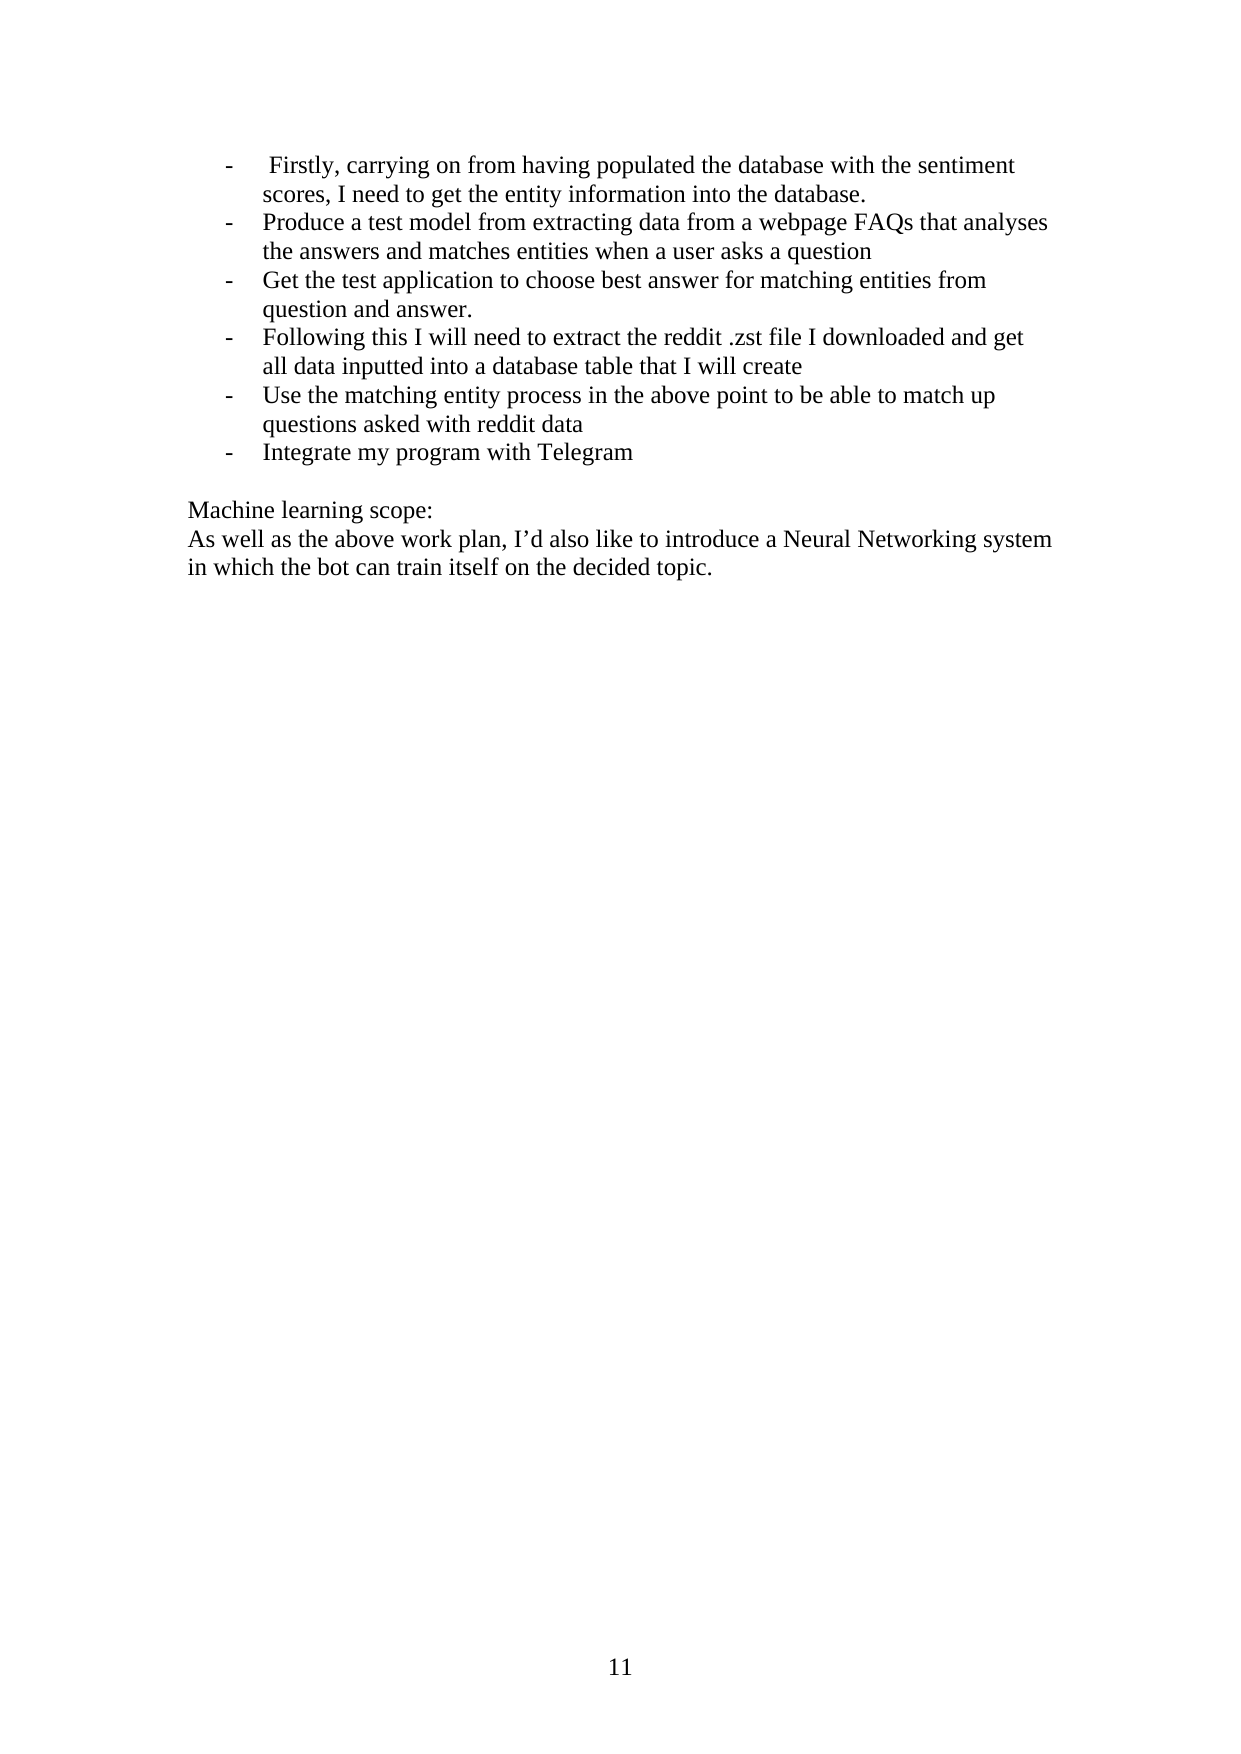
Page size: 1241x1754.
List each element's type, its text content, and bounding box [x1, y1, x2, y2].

text Machine learning scope: [187, 495, 1053, 524]
list Firstly, carrying on from having populated the database with the sentiment scores, I need to get the entity information into the database. [225, 150, 1053, 207]
list Produce a test model from extracting data from a webpage FAQs that analyses the answers and matches entities when a user asks a question [225, 207, 1053, 265]
list Integrate my program with Telegram [225, 437, 1053, 466]
text As well as the above work plan, I’d also like to introduce a Neural Networking system in which the bot can train itself on the decided topic. [187, 524, 1053, 581]
list Get the test application to choose best answer for matching entities from question and answer. [225, 265, 1053, 322]
list Use the matching entity process in the above point to be able to match up questions asked with reddit data [225, 380, 1053, 437]
list Following this I will need to extract the reddit .zst file I downloaded and get all data inputted into a database table that I will create [225, 322, 1053, 380]
